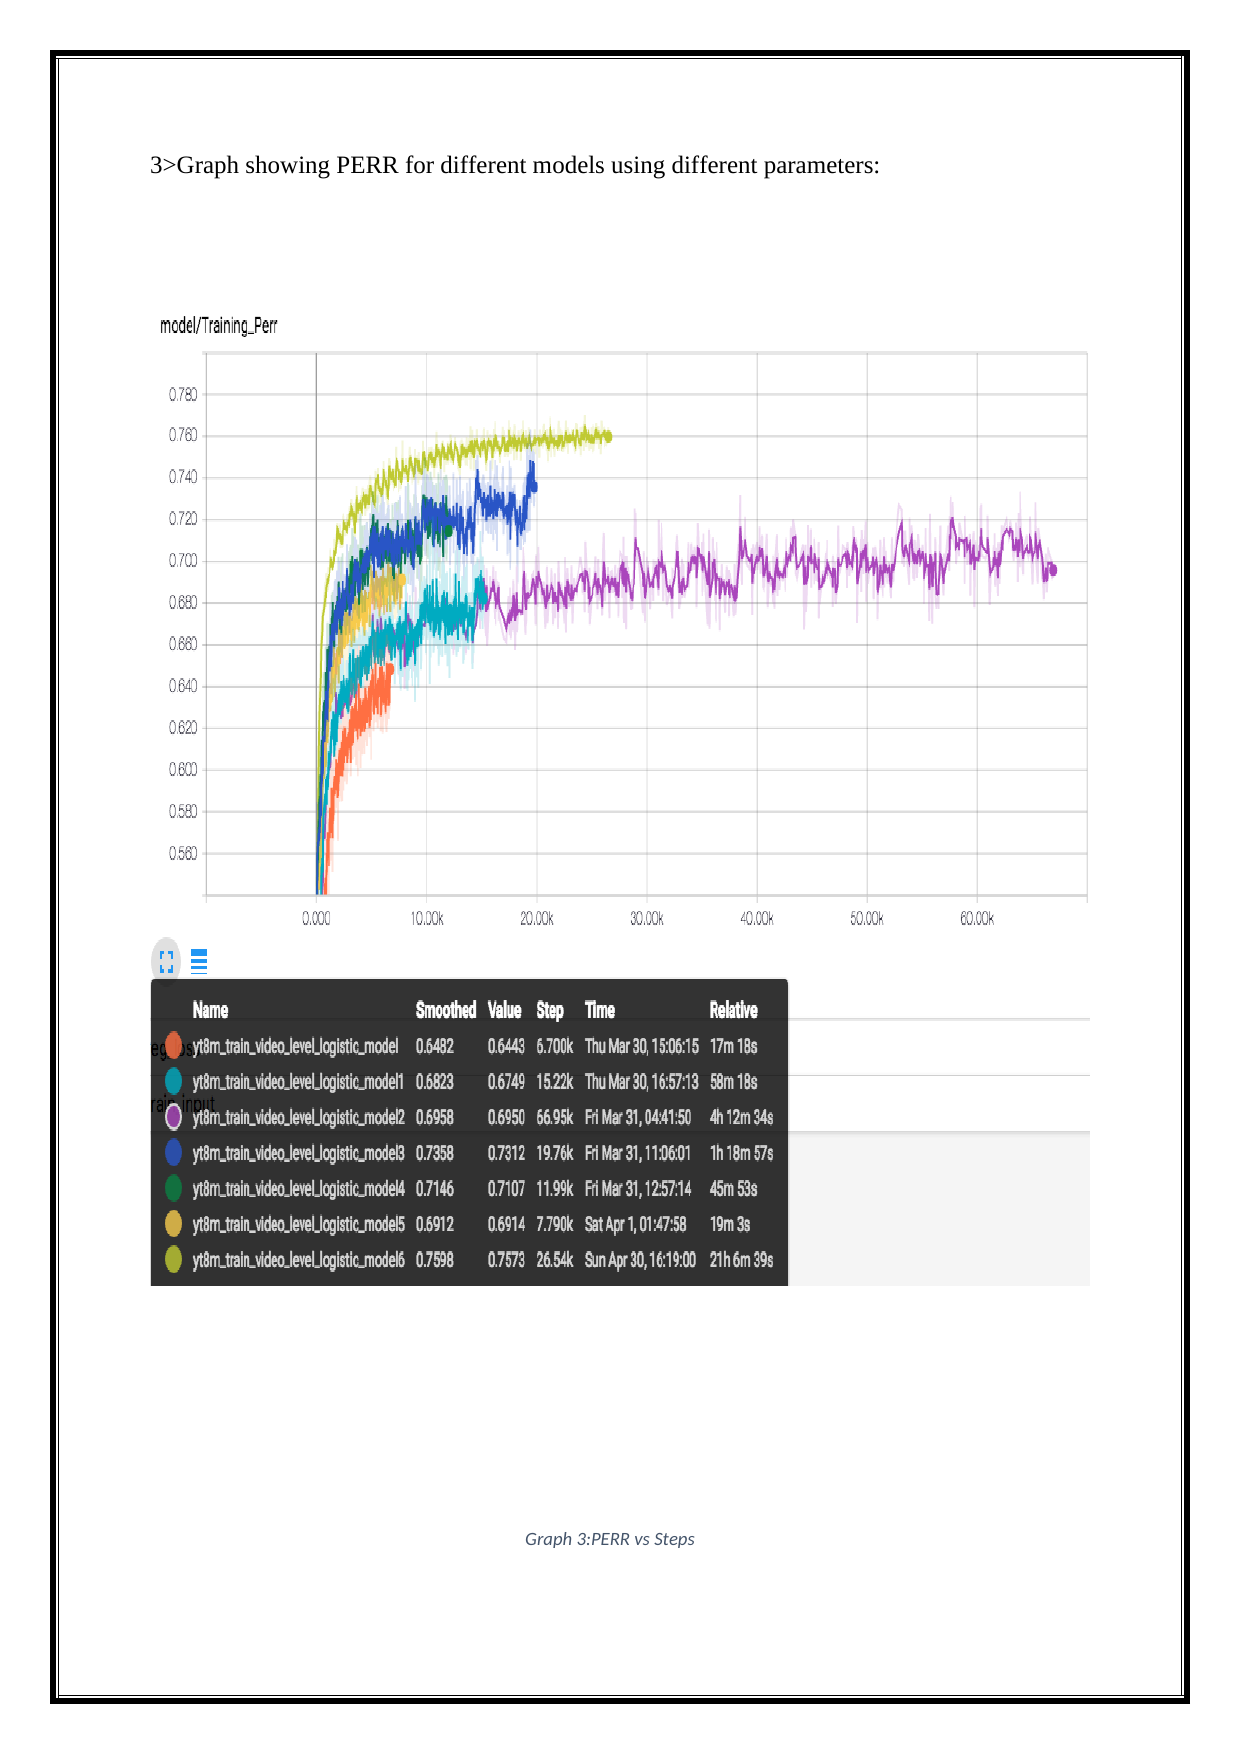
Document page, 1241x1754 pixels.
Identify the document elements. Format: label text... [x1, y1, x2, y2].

picture [150, 307, 1090, 1286]
text 3>Graph showing PERR for different models using different parameters: [150, 150, 1090, 179]
text Graph 3:PERR vs Steps [450, 1527, 1090, 1550]
